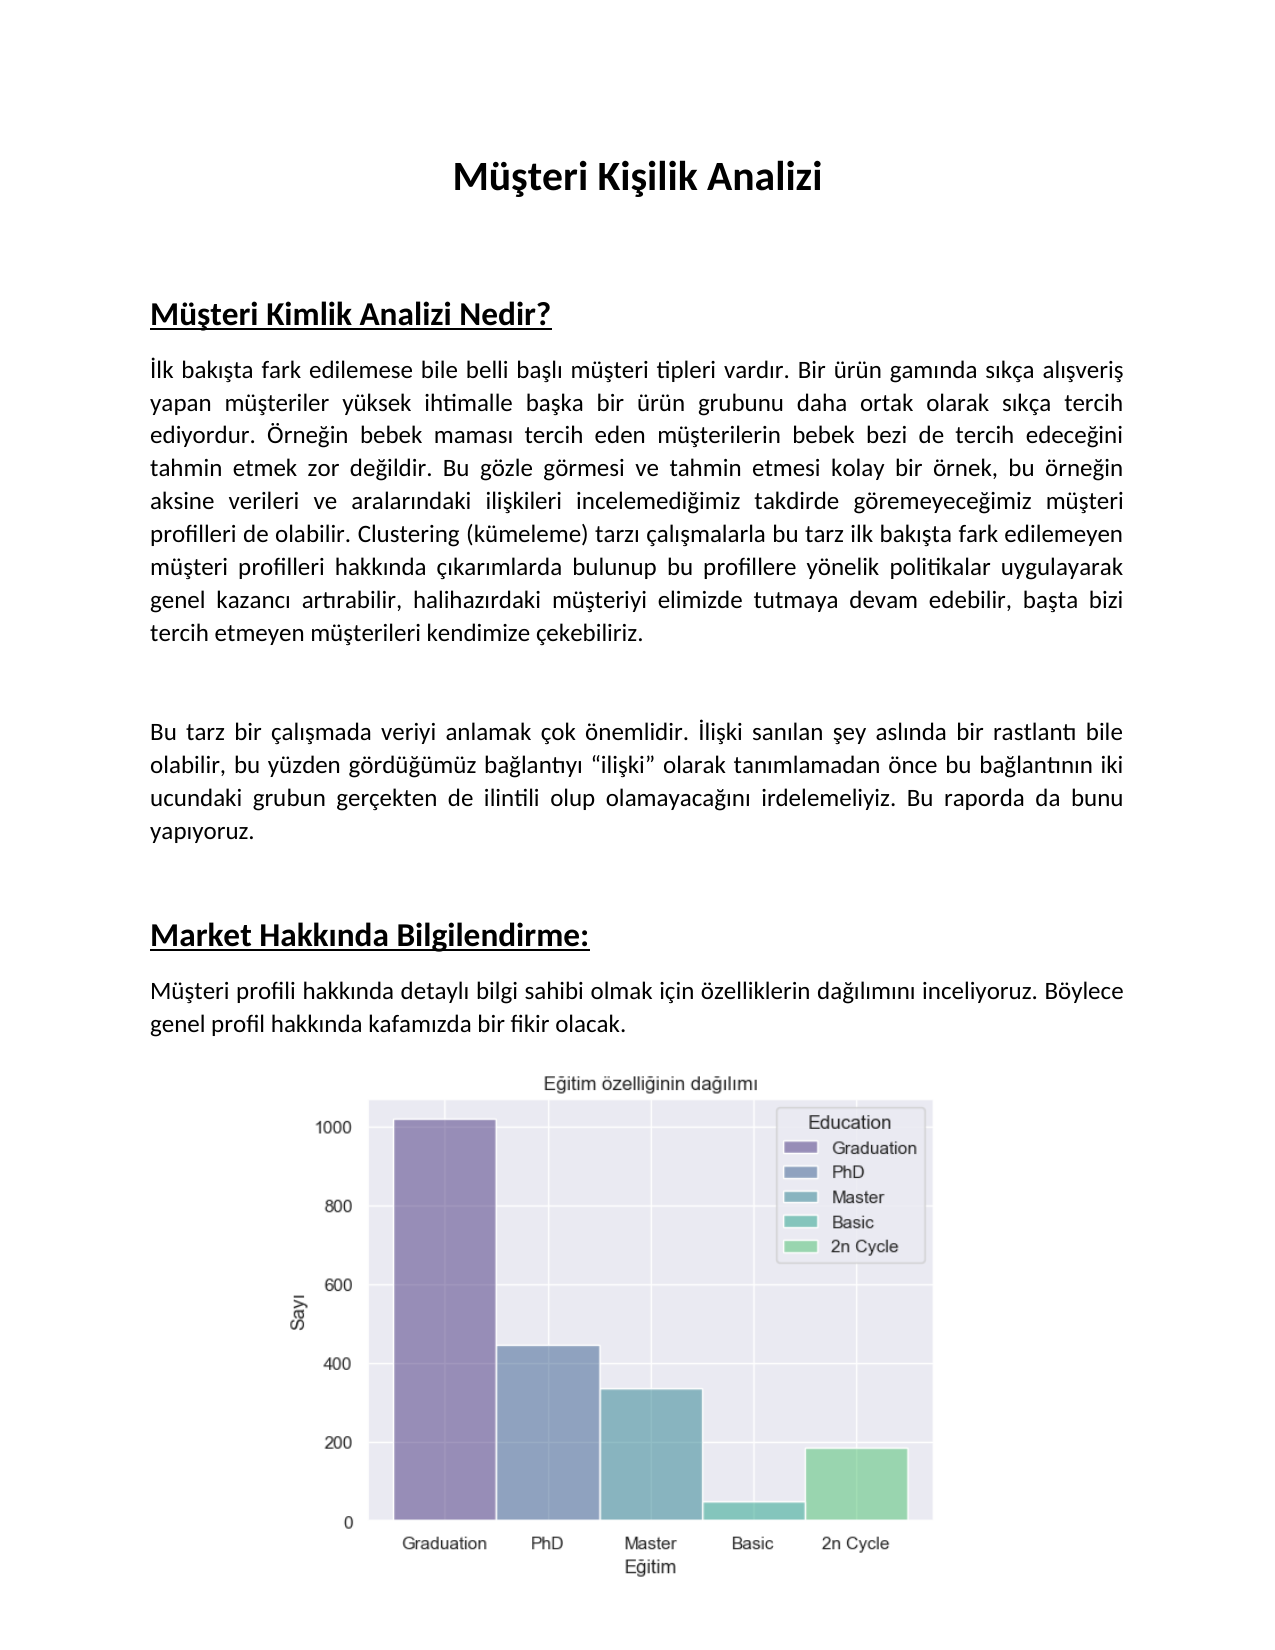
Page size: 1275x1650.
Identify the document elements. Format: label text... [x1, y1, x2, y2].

text Müşteri Kişilik Analizi [150, 150, 1125, 201]
text Bu tarz bir çalışmada veriyi anlamak çok önemlidir. İlişki sanılan şey aslında bir rastlantı bile olabilir, bu yüzden gördüğümüz bağlantıyı “ilişki” olarak tanımlamadan önce bu bağlantının iki ucundaki grubun gerçekten de ilintili olup olamayacağını irdelemeliyiz. Bu raporda da bunu yapıyoruz. [150, 716, 1125, 846]
picture [279, 1065, 944, 1587]
text Müşteri profili hakkında detaylı bilgi sahibi olmak için özelliklerin dağılımını inceliyoruz. Böylece genel profil hakkında kafamızda bir fikir olacak. [150, 975, 1125, 1038]
text İlk bakışta fark edilemese bile belli başlı müşteri tipleri vardır. Bir ürün gamında sıkça alışveriş yapan müşteriler yüksek ihtimalle başka bir ürün grubunu daha ortak olarak sıkça tercih ediyordur. Örneğin bebek maması tercih eden müşterilerin bebek bezi de tercih edeceğini tahmin etmek zor değildir. Bu gözle görmesi ve tahmin etmesi kolay bir örnek, bu örneğin aksine verileri ve aralarındaki ilişkileri incelemediğimiz takdirde göremeyeceğimiz müşteri profilleri de olabilir. Clustering (kümeleme) tarzı çalışmalarla bu tarz ilk bakışta fark edilemeyen müşteri profilleri hakkında çıkarımlarda bulunup bu profillere yönelik politikalar uygulayarak genel kazancı artırabilir, halihazırdaki müşteriyi elimizde tutmaya devam edebilir, başta bizi tercih etmeyen müşterileri kendimize çekebiliriz. [150, 354, 1125, 648]
text Müşteri Kimlik Analizi Nedir? [150, 293, 1125, 334]
text Market Hakkında Bilgilendirme: [150, 914, 1125, 955]
